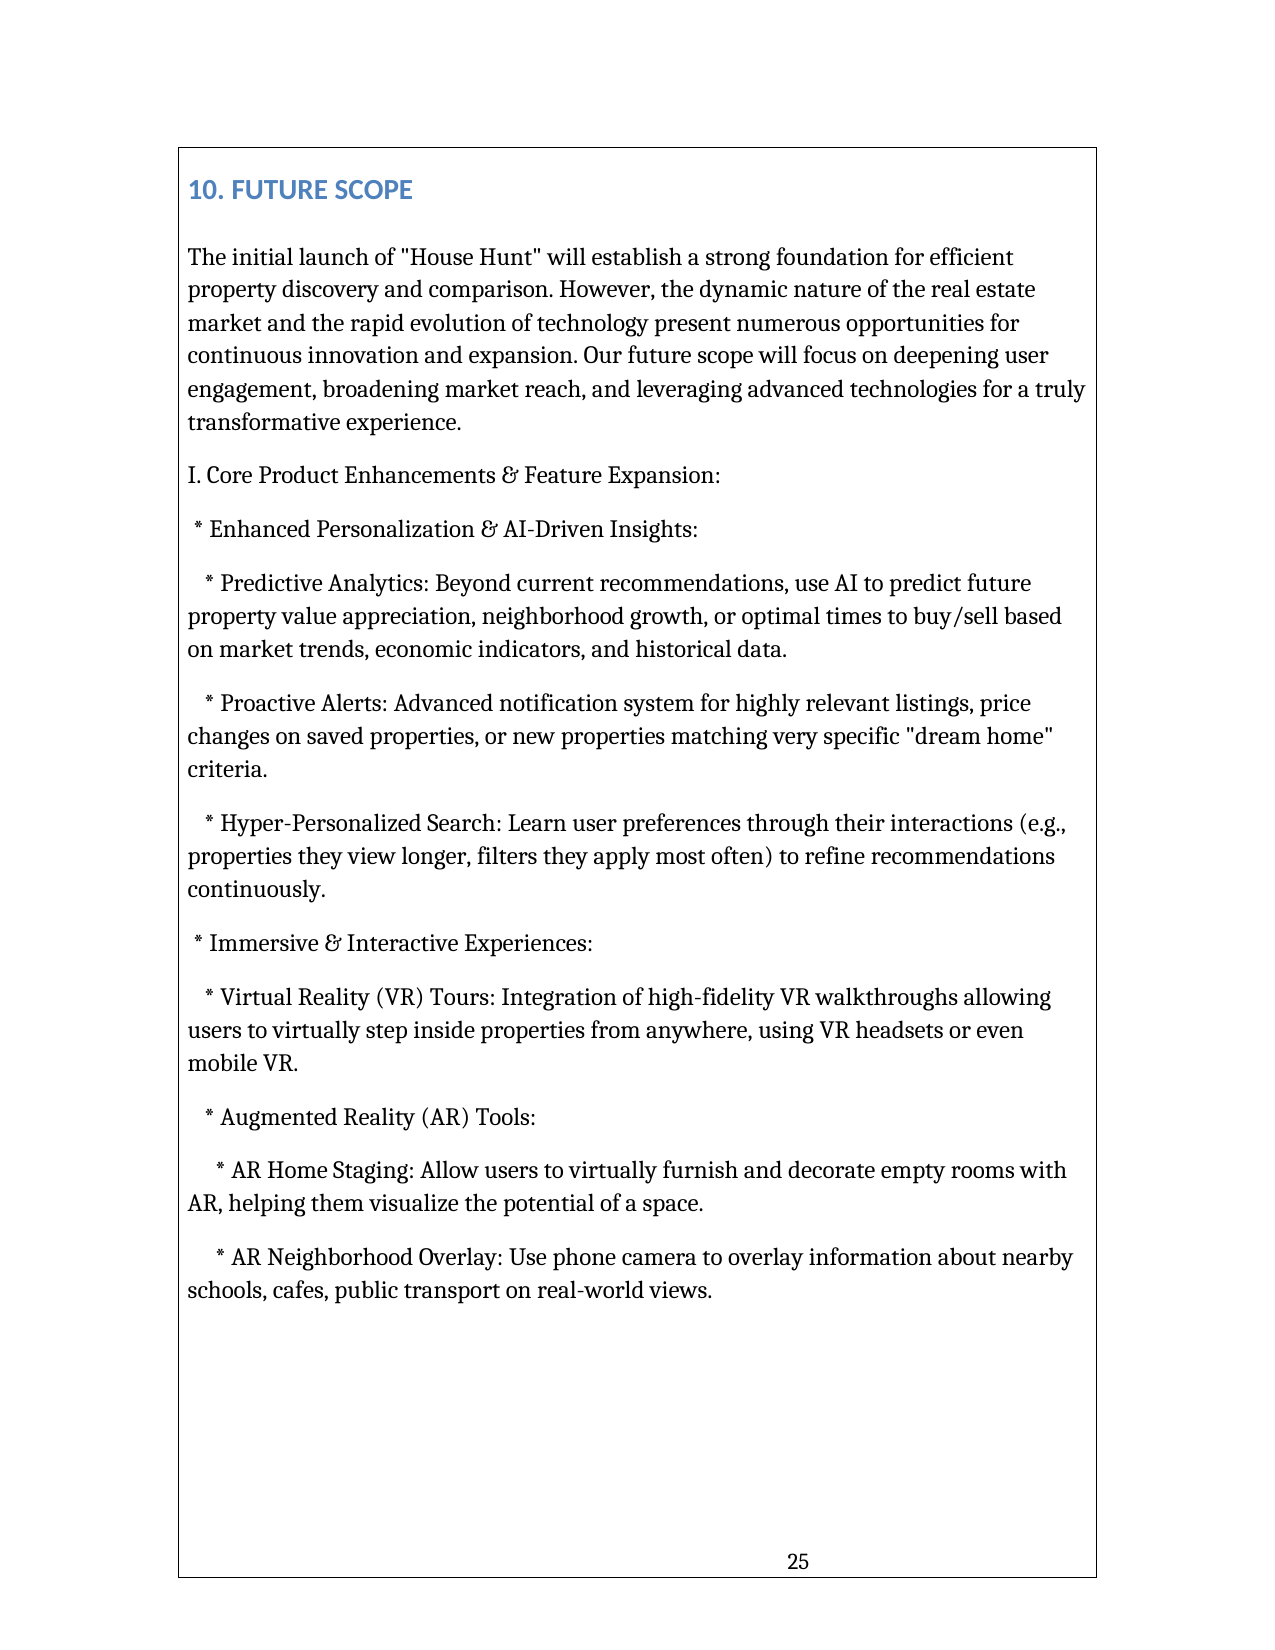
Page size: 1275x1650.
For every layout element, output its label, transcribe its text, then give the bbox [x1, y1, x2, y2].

subtitle 10. FUTURE SCOPE [187, 171, 1087, 206]
text * Immersive & Interactive Experiences: [187, 929, 1087, 957]
text * Predictive Analytics: Beyond current recommendations, use AI to predict future property value appreciation, neighborhood growth, or optimal times to buy/sell based on market trends, economic indicators, and historical data. [187, 569, 1087, 664]
text * Hyper-Personalized Search: Learn user preferences through their interactions (e.g., properties they view longer, filters they apply most often) to refine recommendations continuously. [187, 809, 1087, 904]
text * Proactive Alerts: Advanced notification system for highly relevant listings, price changes on saved properties, or new properties matching very specific "dream home" criteria. [187, 689, 1087, 784]
text The initial launch of "House Hunt" will establish a strong foundation for efficient property discovery and comparison. However, the dynamic nature of the real estate market and the rapid evolution of technology present numerous opportunities for continuous innovation and expansion. Our future scope will focus on deepening user engagement, broadening market reach, and leveraging advanced technologies for a truly transformative experience. [187, 212, 1087, 436]
text I. Core Product Enhancements & Feature Expansion: [187, 461, 1087, 490]
text * Virtual Reality (VR) Tours: Integration of high-fidelity VR walkthroughs allowing users to virtually step inside properties from anywhere, using VR headsets or even mobile VR. [187, 983, 1087, 1077]
text * Enhanced Personalization & AI-Driven Insights: [187, 515, 1087, 544]
text * AR Neighborhood Overlay: Use phone camera to overlay information about nearby schools, cafes, public transport on real-world views. [187, 1243, 1087, 1305]
text * AR Home Staging: Allow users to virtually furnish and decorate empty rooms with AR, helping them visualize the potential of a space. [187, 1156, 1087, 1218]
text * Augmented Reality (AR) Tools: [187, 1102, 1087, 1131]
